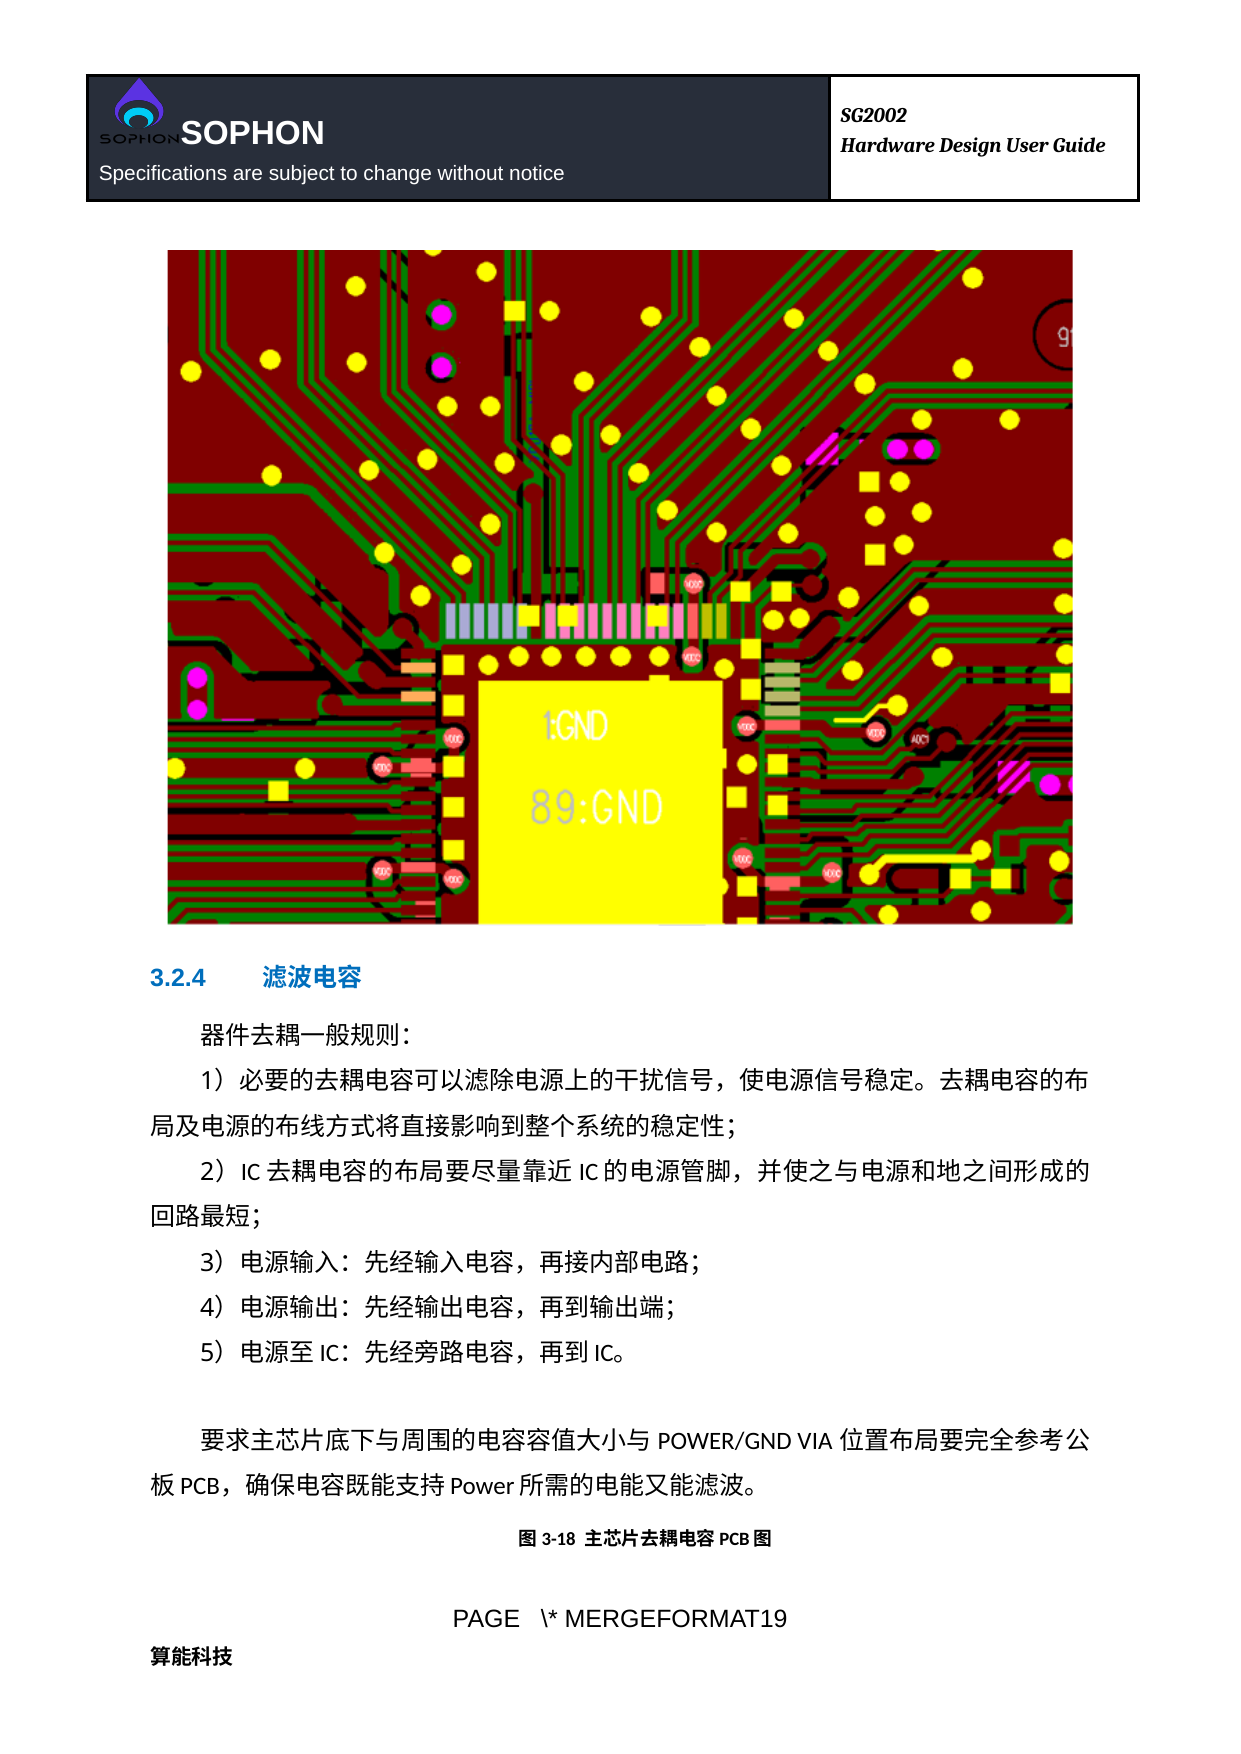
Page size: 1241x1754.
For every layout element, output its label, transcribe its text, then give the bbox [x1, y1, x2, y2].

picture [98, 77, 181, 145]
text 5）电源至IC：先经旁路电容，再到IC。 [150, 1333, 1090, 1369]
subtitle 滤波电容 [150, 958, 1090, 994]
text 图 3-18 主芯片去耦电容PCB图 [200, 1524, 1090, 1551]
text 2）IC去耦电容的布局要尽量靠近IC的电源管脚，并使之与电源和地之间形成的回路最短； [150, 1151, 1090, 1233]
picture [167, 250, 1073, 926]
text 3）电源输入：先经输入电容，再接内部电路； [150, 1242, 1090, 1278]
text 要求主芯片底下与周围的电容容值大小与POWER/GND VIA 位置布局要完全参考公板PCB，确保电容既能支持Power所需的电能又能滤波。 [150, 1421, 1090, 1502]
text 器件去耦一般规则： [150, 1016, 1090, 1052]
text 4）电源输出：先经输出电容，再到输出端； [150, 1287, 1090, 1324]
text 1）必要的去耦电容可以滤除电源上的干扰信号，使电源信号稳定。去耦电容的布局及电源的布线方式将直接影响到整个系统的稳定性； [150, 1061, 1090, 1142]
